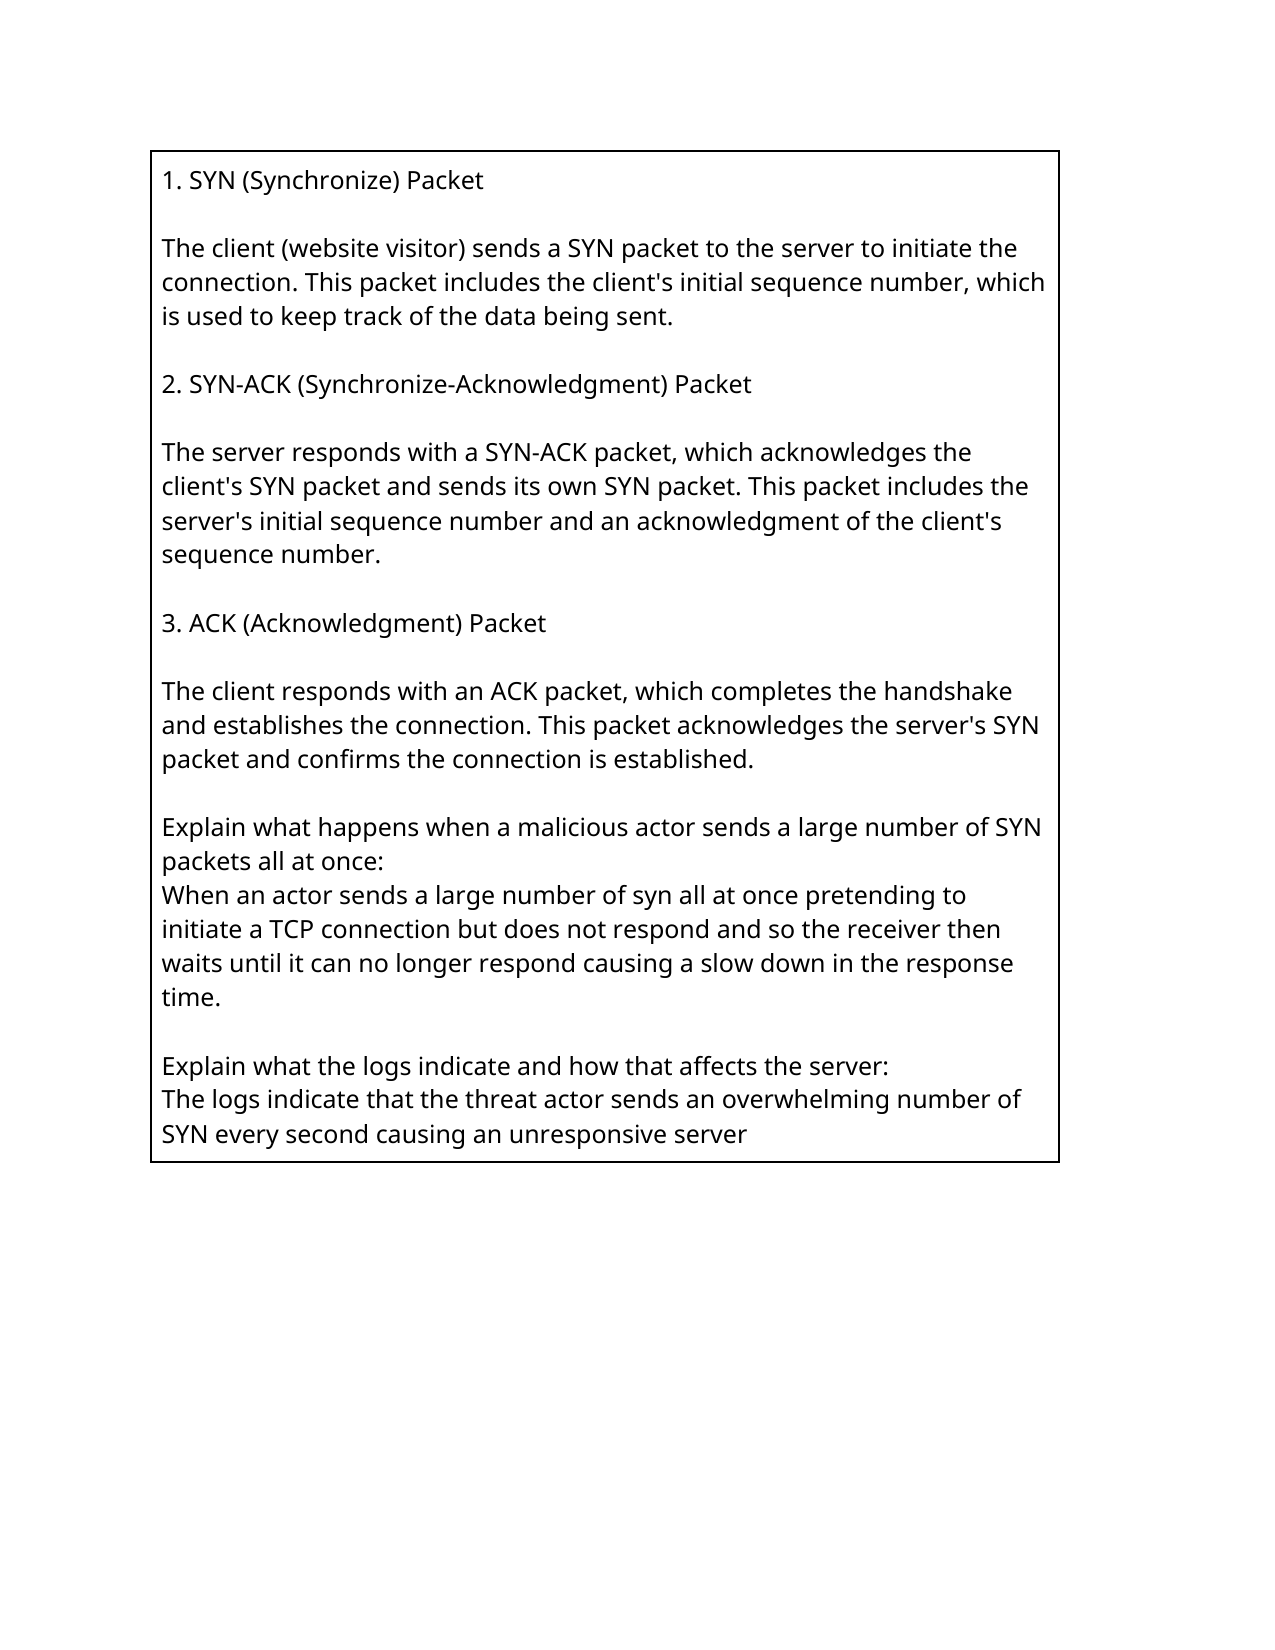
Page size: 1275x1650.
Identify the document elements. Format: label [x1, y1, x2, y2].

table_cell [152, 152, 1058, 1161]
